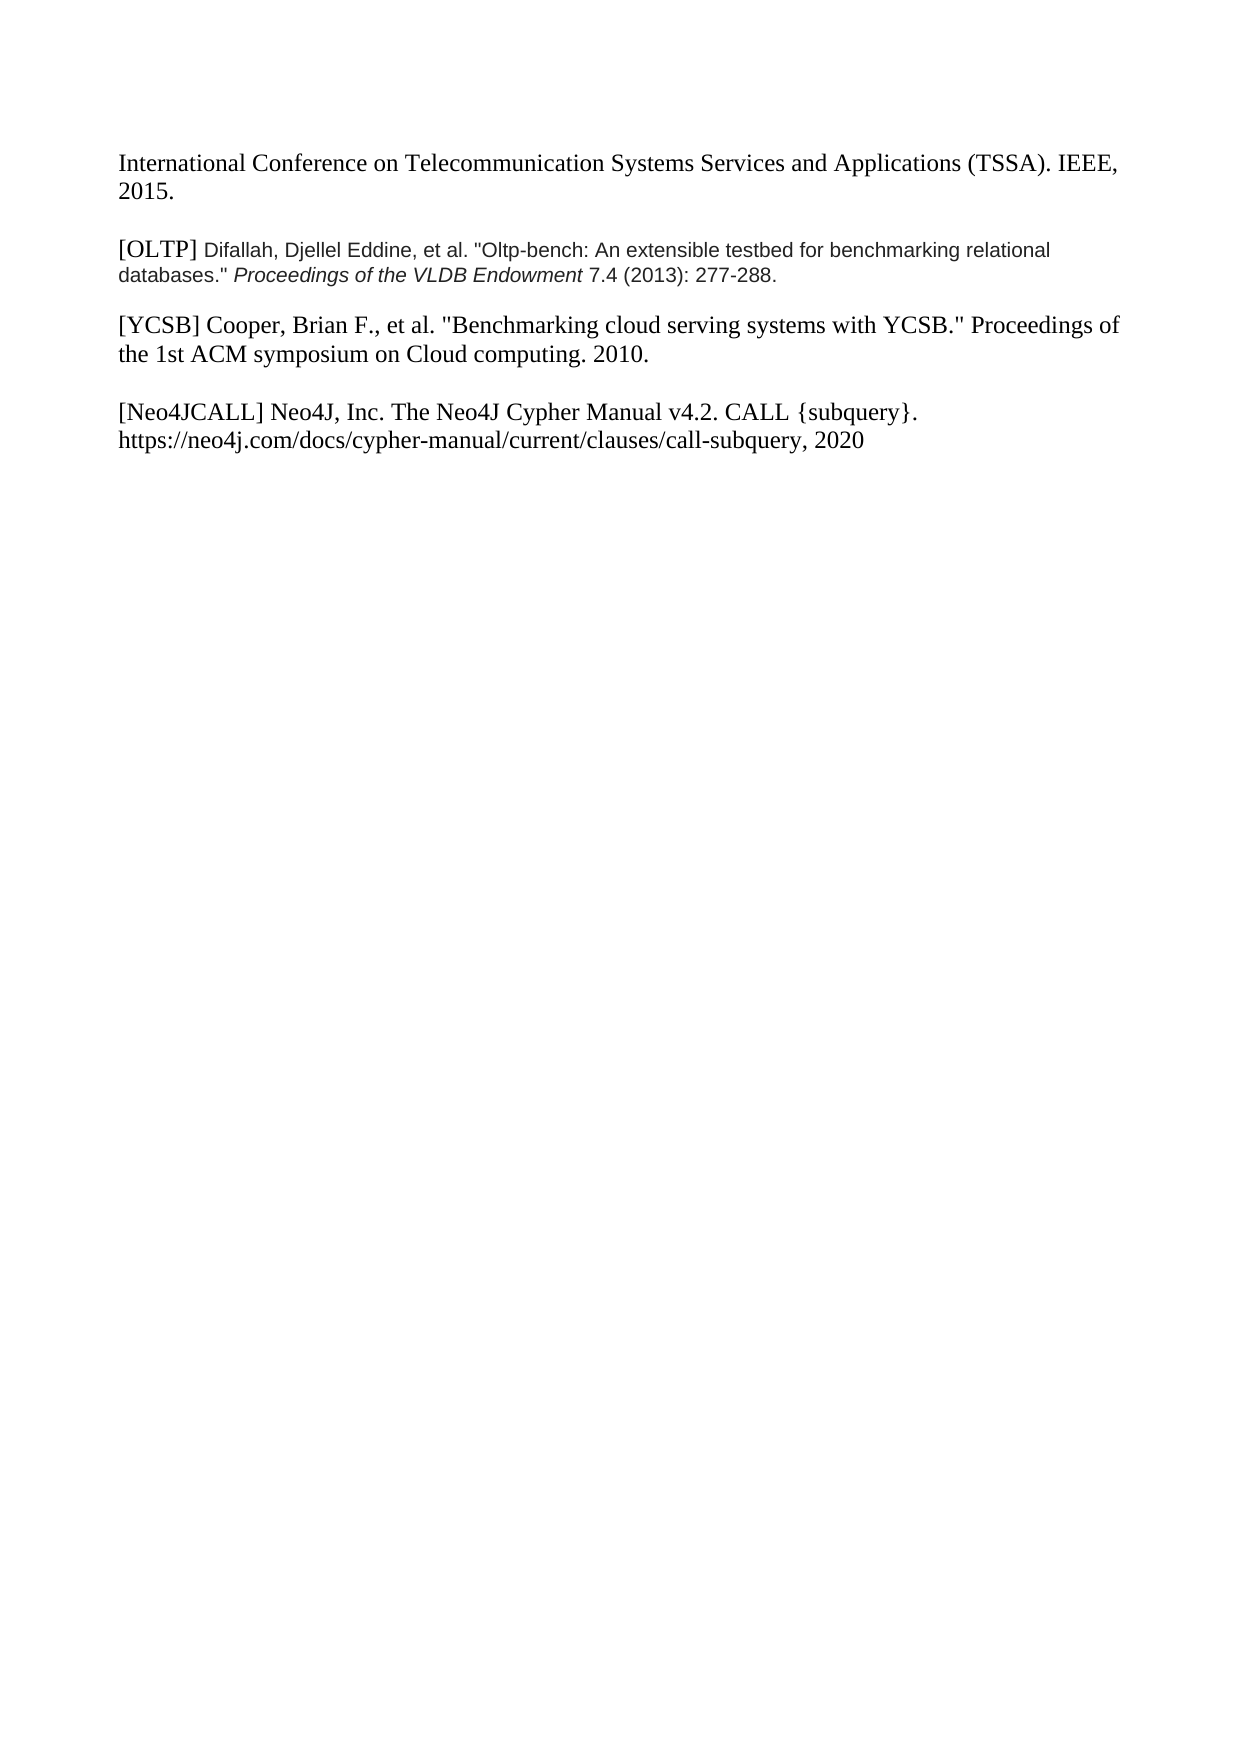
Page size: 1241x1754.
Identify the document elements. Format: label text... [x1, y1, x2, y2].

text [YCSB] Cooper, Brian F., et al. "Benchmarking cloud serving systems with YCSB." Proceedings of the 1st ACM symposium on Cloud computing. 2010. [118, 311, 1122, 368]
text [OLTP] Difallah, Djellel Eddine, et al. "Oltp-bench: An extensible testbed for benchmarking relational databases." Proceedings of the VLDB Endowment 7.4 (2013): 277-288. [118, 234, 1122, 287]
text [118, 148, 1122, 205]
text [Neo4JCALL] Neo4J, Inc. The Neo4J Cypher Manual v4.2. CALL {subquery}. https://neo4j.com/docs/cypher-manual/current/clauses/call-subquery, 2020 [118, 397, 1122, 454]
